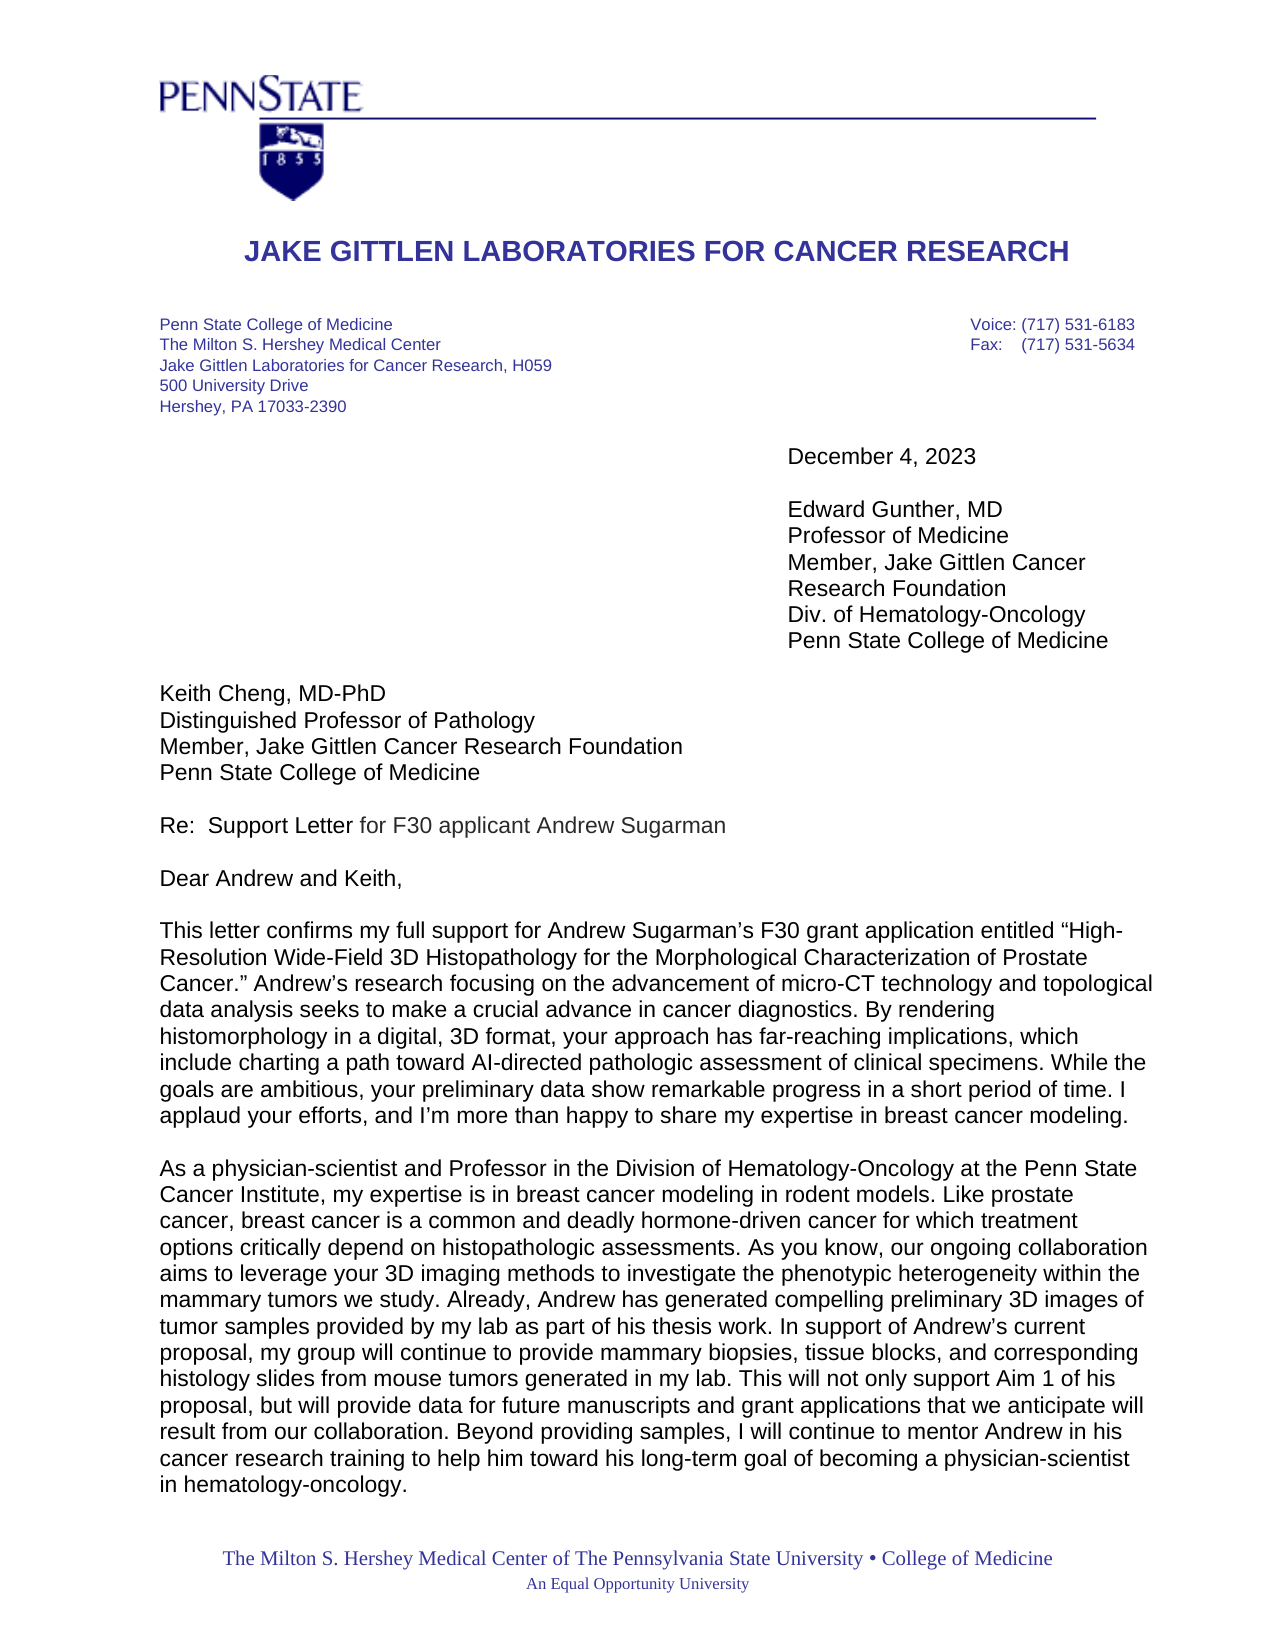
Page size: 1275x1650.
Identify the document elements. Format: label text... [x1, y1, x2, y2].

text The Milton S. Hershey Medical Center Fax: (717) 531-5634 [159, 334, 1153, 355]
text December 4, 2023 [712, 443, 1153, 469]
text Re: Support Letter for F30 applicant Andrew Sugarman [159, 812, 1153, 838]
text Penn State College of Medicine [112, 759, 1153, 786]
text Edward Gunther, MD [112, 496, 1153, 522]
text Research Foundation [787, 575, 1153, 601]
text Distinguished Professor of Pathology [112, 707, 1153, 733]
text Div. of Hematology-Oncology [112, 601, 1153, 627]
text Keith Cheng, MD-PhD [112, 680, 1153, 707]
text JAKE GITTLEN LABORATORIES FOR CANCER RESEARCH [112, 234, 1153, 267]
text Jake Gittlen Laboratories for Cancer Research, H059 [159, 355, 1153, 375]
text This letter confirms my full support for Andrew Sugarman’s F30 grant application entitled “High-Resolution Wide-Field 3D Histopathology for the Morphological Characterization of Prostate Cancer.” Andrew’s research focusing on the advancement of micro-CT technology and topological data analysis seeks to make a crucial advance in cancer diagnostics. By rendering histomorphology in a digital, 3D format, your approach has far-reaching implications, which include charting a path toward AI-directed pathologic assessment of clinical specimens. While the goals are ambitious, your preliminary data show remarkable progress in a short period of time. I applaud your efforts, and I’m more than happy to share my expertise in breast cancer modeling. [159, 917, 1153, 1128]
text Member, Jake Gittlen Cancer Research Foundation [112, 733, 1153, 759]
text Penn State College of Medicine [112, 627, 1153, 654]
text Professor of Medicine [112, 522, 1153, 548]
text Dear Andrew and Keith, [159, 865, 1153, 891]
text Hershey, PA 17033-2390 [159, 396, 1153, 417]
text Penn State College of Medicine Voice: (717) 531-6183 [159, 313, 1153, 334]
picture [159, 75, 1097, 201]
text As a physician-scientist and Professor in the Division of Hematology-Oncology at the Penn State Cancer Institute, my expertise is in breast cancer modeling in rodent models. Like prostate cancer, breast cancer is a common and deadly hormone-driven cancer for which treatment options critically depend on histopathologic assessments. As you know, our ongoing collaboration aims to leverage your 3D imaging methods to investigate the phenotypic heterogeneity within the mammary tumors we study. Already, Andrew has generated compelling preliminary 3D images of tumor samples provided by my lab as part of his thesis work. In support of Andrew’s current proposal, my group will continue to provide mammary biopsies, tissue blocks, and corresponding histology slides from mouse tumors generated in my lab. This will not only support Aim 1 of his proposal, but will provide data for future manuscripts and grant applications that we anticipate will result from our collaboration. Beyond providing samples, I will continue to mentor Andrew in his cancer research training to help him toward his long-term goal of becoming a physician-scientist in hematology-oncology. [159, 1154, 1153, 1497]
text 500 University Drive [159, 375, 1153, 396]
text Member, Jake Gittlen Cancer [112, 548, 1153, 575]
